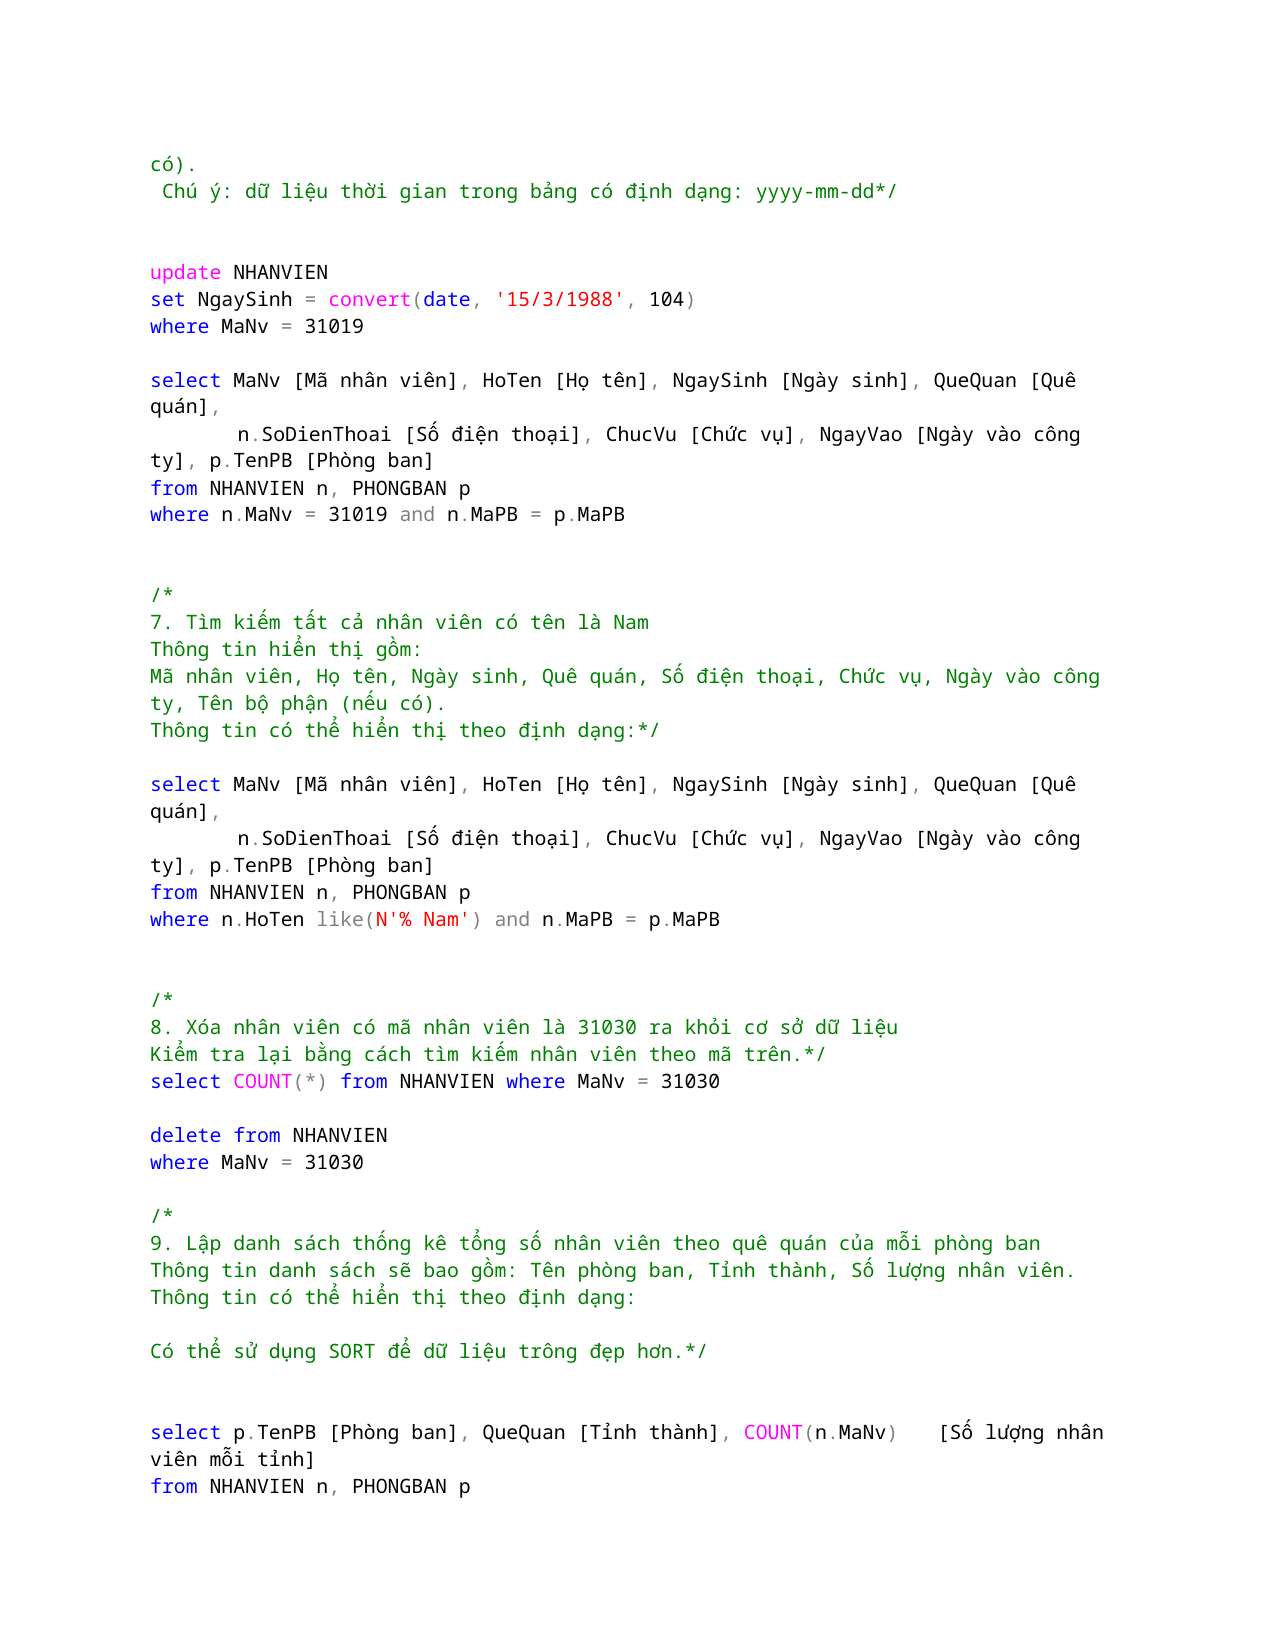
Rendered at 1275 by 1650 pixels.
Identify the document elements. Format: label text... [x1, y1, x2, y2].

text Mã nhân viên, Họ tên, Ngày sinh, Quê quán, Số điện thoại, Chức vụ, Ngày vào công ty, Tên bộ phận (nếu có). [150, 663, 1125, 717]
text Có thể sử dụng SORT để dữ liệu trông đẹp hơn.*/ [150, 1337, 1125, 1364]
text update NHANVIEN [150, 258, 1125, 285]
text where n.MaNv = 31019 and n.MaPB = p.MaPB [150, 501, 1125, 528]
text Thông tin có thể hiển thị theo định dạng:*/ [150, 717, 1125, 743]
text 8. Xóa nhân viên có mã nhân viên là 31030 ra khỏi cơ sở dữ liệu [150, 1013, 1125, 1040]
text select p.TenPB [Phòng ban], QueQuan [Tỉnh thành], COUNT(n.MaNv) [Số lượng nhân viên mỗi tỉnh] [150, 1418, 1125, 1472]
text set NgaySinh = convert(date, '15/3/1988', 104) [150, 285, 1125, 312]
text where MaNv = 31030 [150, 1148, 1125, 1175]
text select COUNT(*) from NHANVIEN where MaNv = 31030 [150, 1067, 1125, 1094]
text 7. Tìm kiếm tất cả nhân viên có tên là Nam [150, 609, 1125, 636]
text Kiểm tra lại bằng cách tìm kiếm nhân viên theo mã trên.*/ [150, 1040, 1125, 1067]
text select MaNv [Mã nhân viên], HoTen [Họ tên], NgaySinh [Ngày sinh], QueQuan [Quê quán], [150, 771, 1125, 824]
text Thông tin danh sách sẽ bao gồm: Tên phòng ban, Tỉnh thành, Số lượng nhân viên. [150, 1256, 1125, 1283]
text n.SoDienThoai [Số điện thoại], ChucVu [Chức vụ], NgayVao [Ngày vào công ty], p.TenPB [Phòng ban] [150, 420, 1125, 474]
text n.SoDienThoai [Số điện thoại], ChucVu [Chức vụ], NgayVao [Ngày vào công ty], p.TenPB [Phòng ban] [150, 824, 1125, 878]
text Thông tin có thể hiển thị theo định dạng: [150, 1283, 1125, 1310]
text /* [150, 986, 1125, 1013]
text Thông tin hiển thị gồm: [150, 636, 1125, 663]
text from NHANVIEN n, PHONGBAN p [150, 1472, 1125, 1499]
text where n.HoTen like(N'% Nam') and n.MaPB = p.MaPB [150, 905, 1125, 932]
text delete from NHANVIEN [150, 1121, 1125, 1148]
text from NHANVIEN n, PHONGBAN p [150, 878, 1125, 905]
text /* [150, 582, 1125, 609]
text Chú ý: dữ liệu thời gian trong bảng có định dạng: yyyy-mm-dd*/ [150, 177, 1125, 204]
text 9. Lập danh sách thống kê tổng số nhân viên theo quê quán của mỗi phòng ban [150, 1229, 1125, 1256]
text from NHANVIEN n, PHONGBAN p [150, 474, 1125, 501]
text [150, 150, 1125, 177]
text where MaNv = 31019 [150, 312, 1125, 339]
text /* [150, 1202, 1125, 1229]
text select MaNv [Mã nhân viên], HoTen [Họ tên], NgaySinh [Ngày sinh], QueQuan [Quê quán], [150, 366, 1125, 420]
